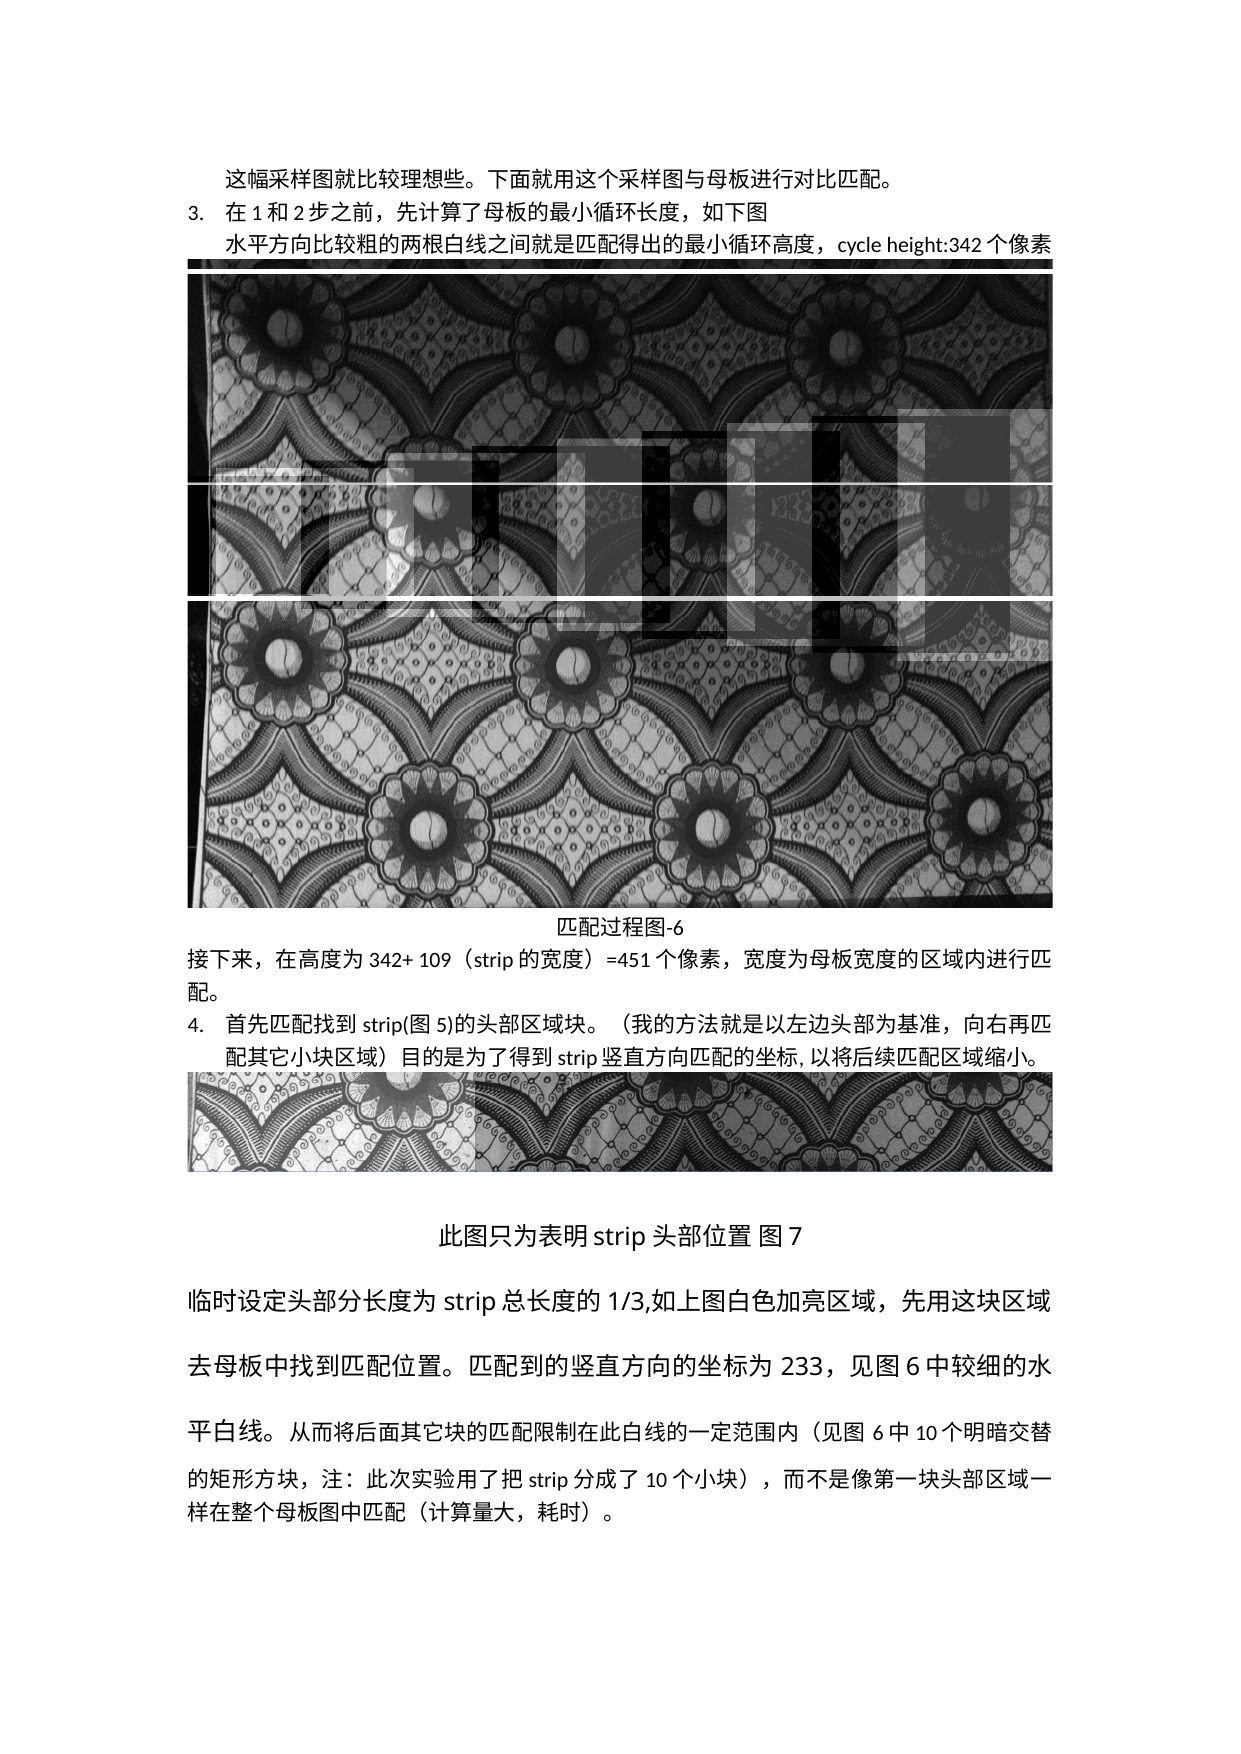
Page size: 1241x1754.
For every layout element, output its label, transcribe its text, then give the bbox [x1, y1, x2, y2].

picture [187, 1072, 1053, 1172]
text 接下来，在高度为342+ 109（strip的宽度）=451个像素，宽度为母板宽度的区域内进行匹配。 [187, 942, 1053, 1007]
text 此图只为表明strip 头部位置 图7 [187, 1202, 1053, 1267]
text 临时设定头部分长度为strip总长度的1/3,如上图白色加亮区域，先用这块区域去母板中找到匹配位置。匹配到的竖直方向的坐标为233，见图6中较细的水平白线。从而将后面其它块的匹配限制在此白线的一定范围内（见图6中10个明暗交替的矩形方块，注：此次实验用了把strip分成了10个小块），而不是像第一块头部区域一样在整个母板图中匹配（计算量大，耗时）。 [187, 1267, 1053, 1527]
picture [187, 259, 1053, 908]
list 这幅采样图就比较理想些。下面就用这个采样图与母板进行对比匹配。 [225, 162, 1053, 194]
text 匹配过程图-6 [187, 909, 1053, 942]
list 在1和2步之前，先计算了母板的最小循环长度，如下图 [187, 194, 1053, 227]
list 首先匹配找到strip(图5)的头部区域块。（我的方法就是以左边头部为基准，向右再匹配其它小块区域）目的是为了得到strip竖直方向匹配的坐标, 以将后续匹配区域缩小。 [187, 1007, 1053, 1072]
list 水平方向比较粗的两根白线之间就是匹配得出的最小循环高度，cycle height:342个像素 [225, 227, 1053, 259]
